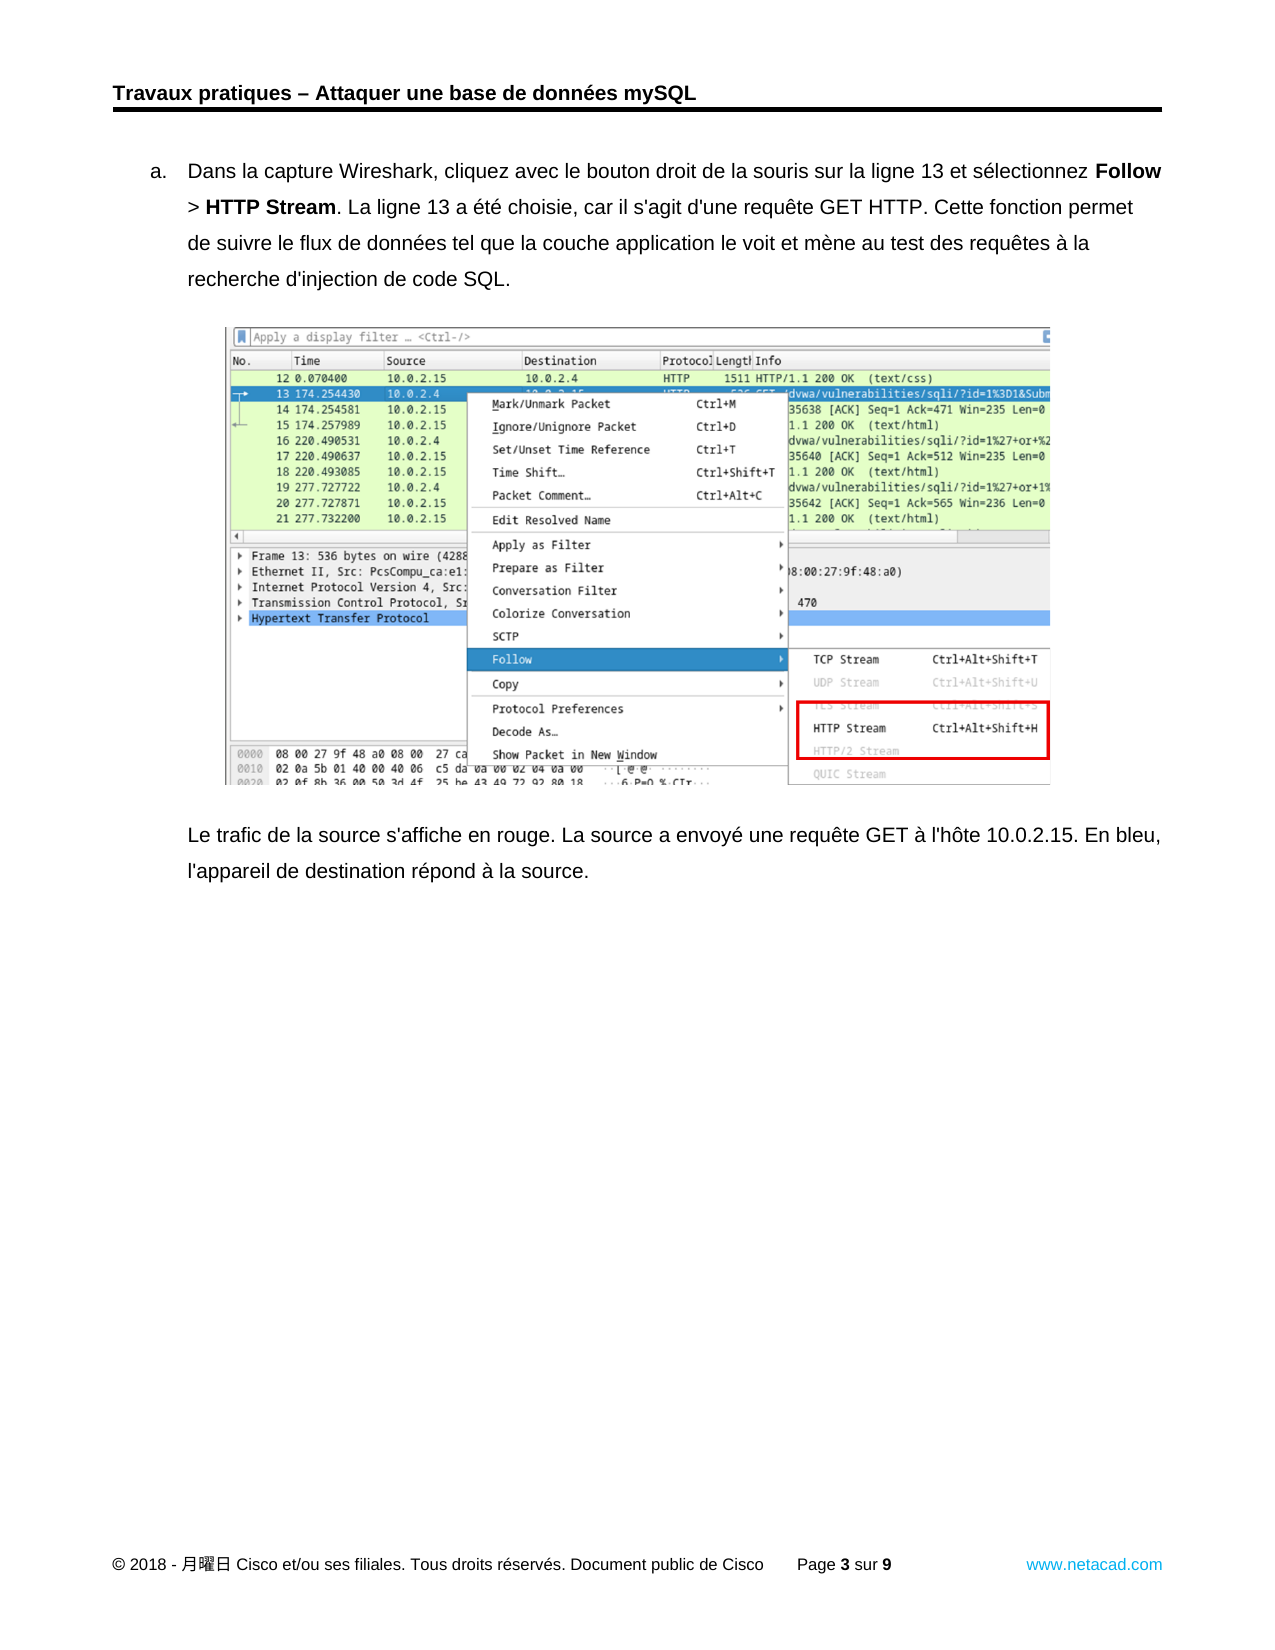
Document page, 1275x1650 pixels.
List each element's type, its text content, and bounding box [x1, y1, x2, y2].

text Le trafic de la source s'affiche en rouge. La source a envoyé une requête GET à l'hôte 10.0.2.15. En bleu, l'appareil de destination répond à la source. [187, 823, 1162, 883]
picture [225, 327, 1050, 785]
text Dans la capture Wireshark, cliquez avec le bouton droit de la souris sur la ligne 13 et sélectionnez Follow > HTTP Stream. La ligne 13 a été choisie, car il s'agit d'une requête GET HTTP. Cette fonction permet de suivre le flux de données tel que la couche application le voit et mène au test des requêtes à la recherche d'injection de code SQL. [150, 159, 1162, 291]
